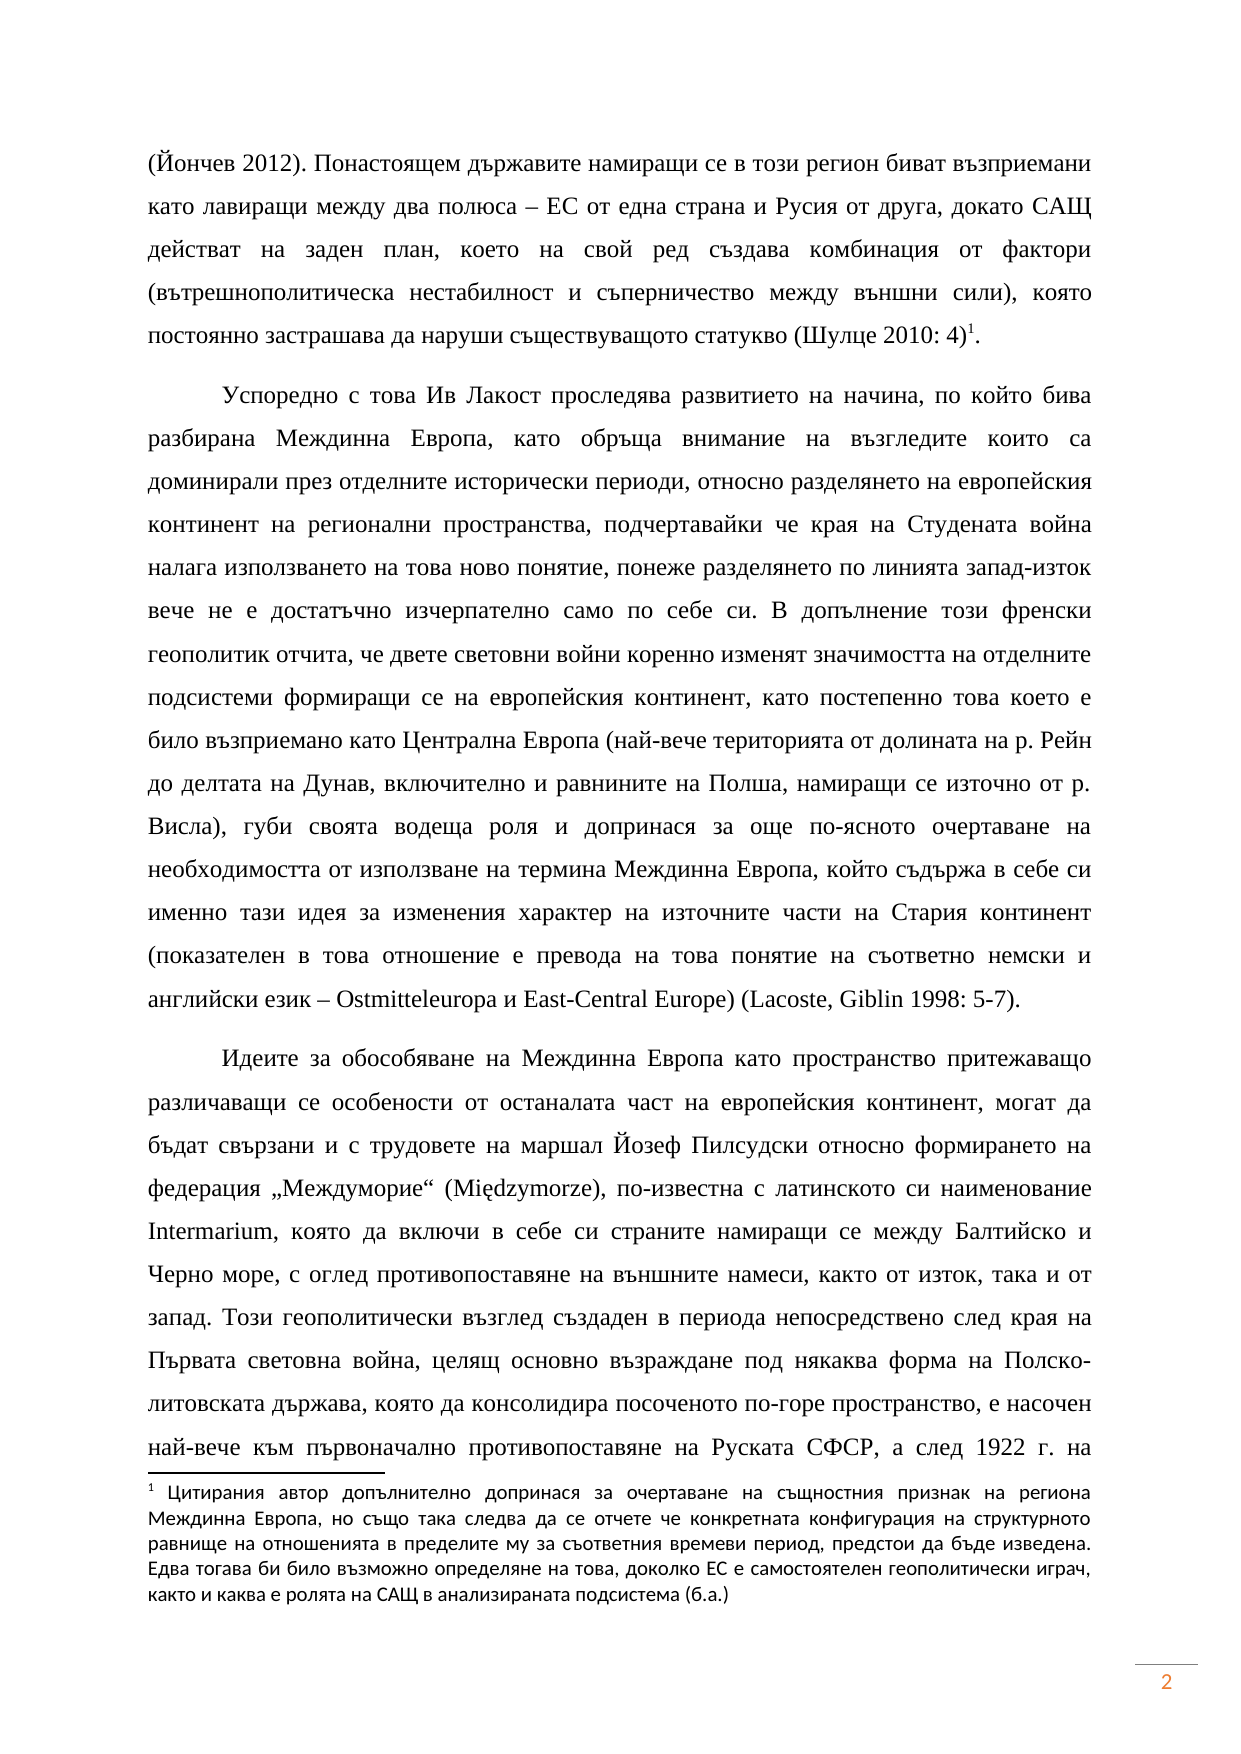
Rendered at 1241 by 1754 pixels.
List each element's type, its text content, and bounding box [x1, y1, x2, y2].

text Успоредно с това Ив Лакост проследява развитието на начина, по който бива разбирана Междинна Европа, като обръща внимание на възгледите които са доминирали през отделните исторически периоди, относно разделянето на европейския континент на регионални пространства, подчертавайки че края на Студената война налага използването на това ново понятие, понеже разделянето по линията запад-изток вече не е достатъчно изчерпателно само по себе си. В допълнение този френски геополитик отчита, че двете световни войни коренно изменят значимостта на отделните подсистеми формиращи се на европейския континент, като постепенно това което е било възприемано като Централна Европа (най-вече територията от долината на р. Рейн до делтата на Дунав, включително и равнините на Полша, намиращи се източно от р. Висла), губи своята водеща роля и допринася за още по-ясното очертаване на необходимостта от използване на термина Междинна Европа, който съдържа в себе си именно тази идея за изменения характер на източните части на Стария континент (показателен в това отношение е превода на това понятие на съответно немски и английски език – Ostmitteleuropa и East-Central Europe) (Lacoste, Giblin 1998: 5-7). [148, 380, 1093, 1012]
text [148, 148, 1093, 349]
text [148, 1043, 1093, 1460]
